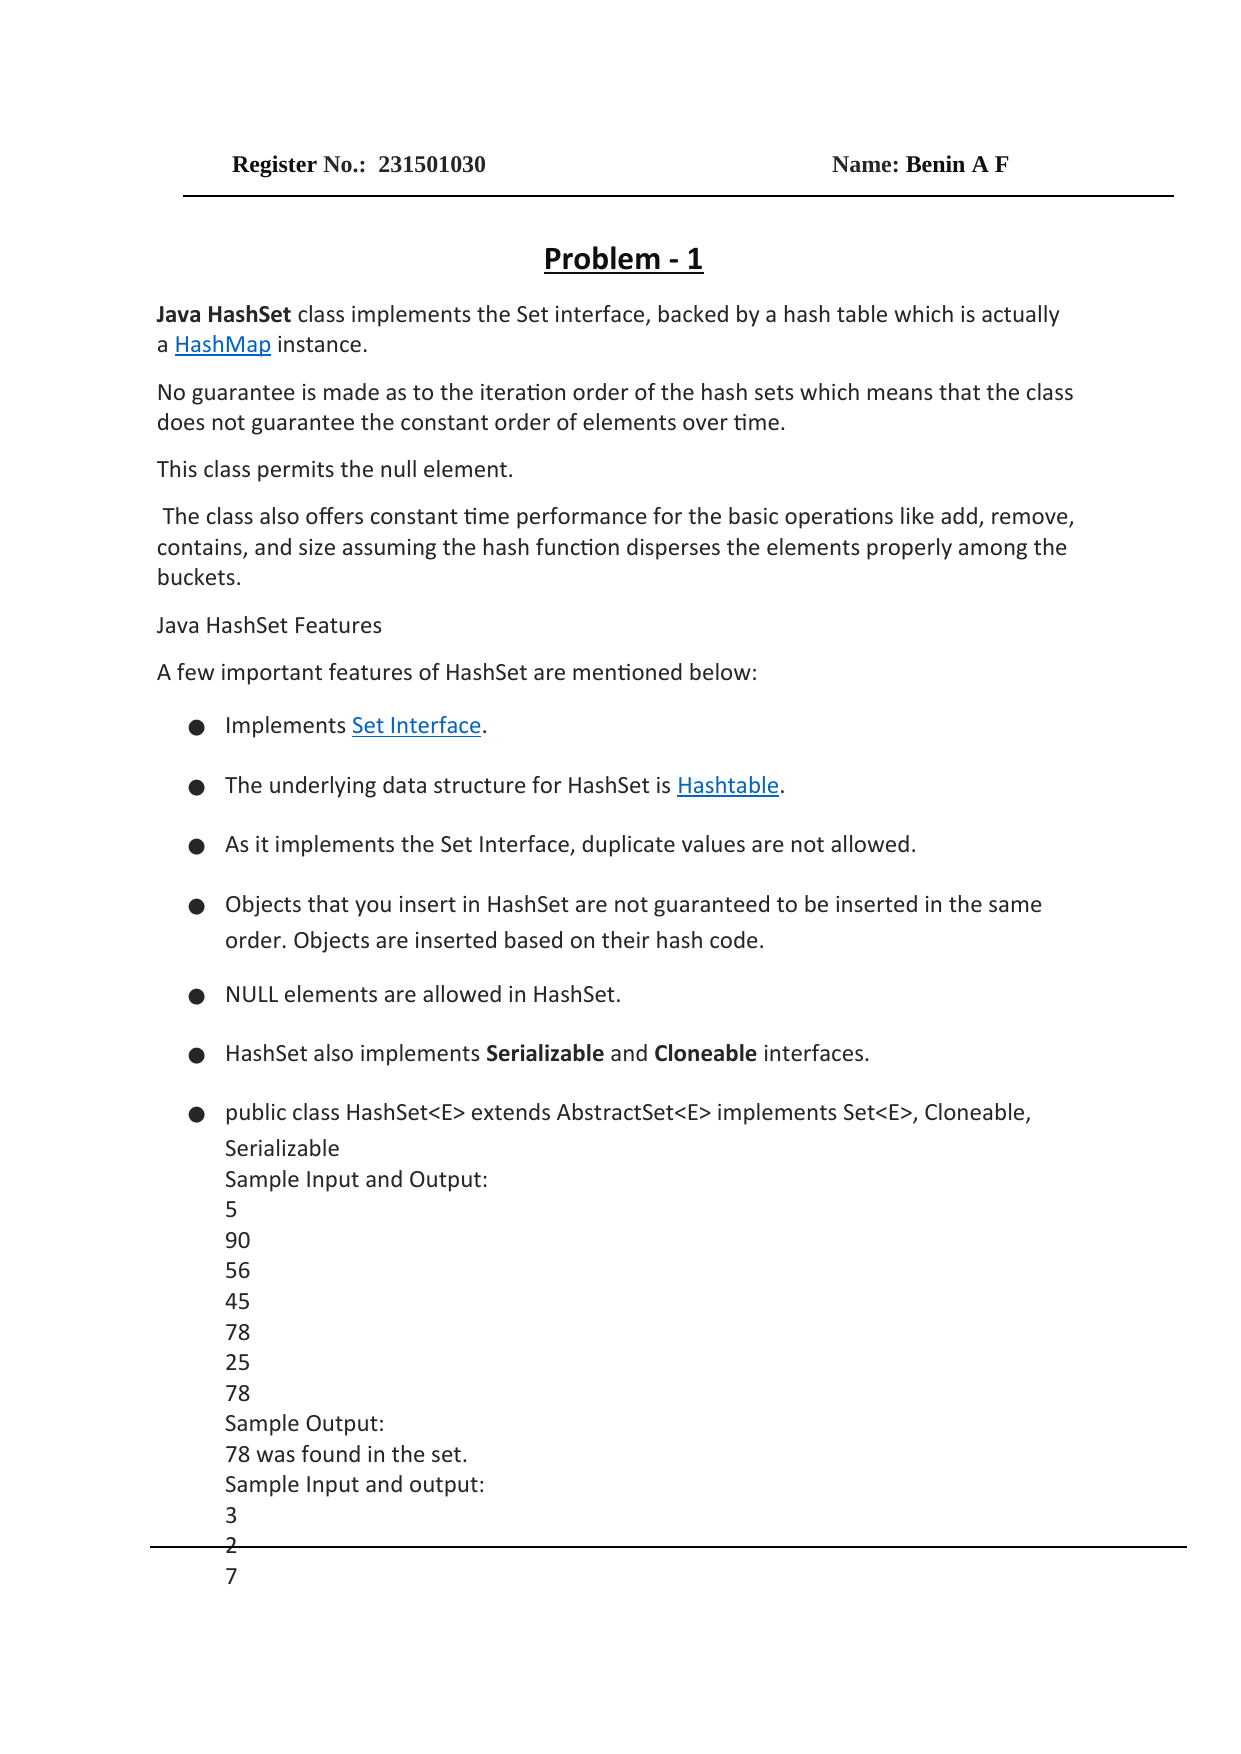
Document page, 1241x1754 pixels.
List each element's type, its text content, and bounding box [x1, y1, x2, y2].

text A few important features of HashSet are mentioned below: [157, 656, 1090, 686]
text No guarantee is made as to the iteration order of the hash sets which means that the class does not guarantee the constant order of elements over time. [157, 376, 1090, 437]
list The underlying data structure for HashSet is Hashtable. [187, 762, 1090, 805]
text The class also offers constant time performance for the basic operations like add, remove, contains, and size assuming the hash function disperses the elements properly among the buckets. [157, 501, 1090, 592]
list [187, 1548, 1090, 1590]
text Java HashSet class implements the Set interface, backed by a hash table which is actually a HashMap instance. [157, 298, 1090, 359]
list As it implements the Set Interface, duplicate values are not allowed. [187, 822, 1090, 864]
text This class permits the null element. [157, 453, 1090, 484]
list HashSet also implements Serializable and Cloneable interfaces. [187, 1031, 1090, 1073]
list Objects that you insert in HashSet are not guaranteed to be inserted in the same order. Objects are inserted based on their hash code. [187, 881, 1090, 954]
list Implements Set Interface. [187, 703, 1090, 746]
text Register No.: 231501030 Name: Benin A F [232, 150, 1090, 178]
text Problem - 1 [157, 237, 1090, 278]
list NULL elements are allowed in HashSet. [187, 971, 1090, 1014]
text Java HashSet Features [157, 609, 1090, 639]
